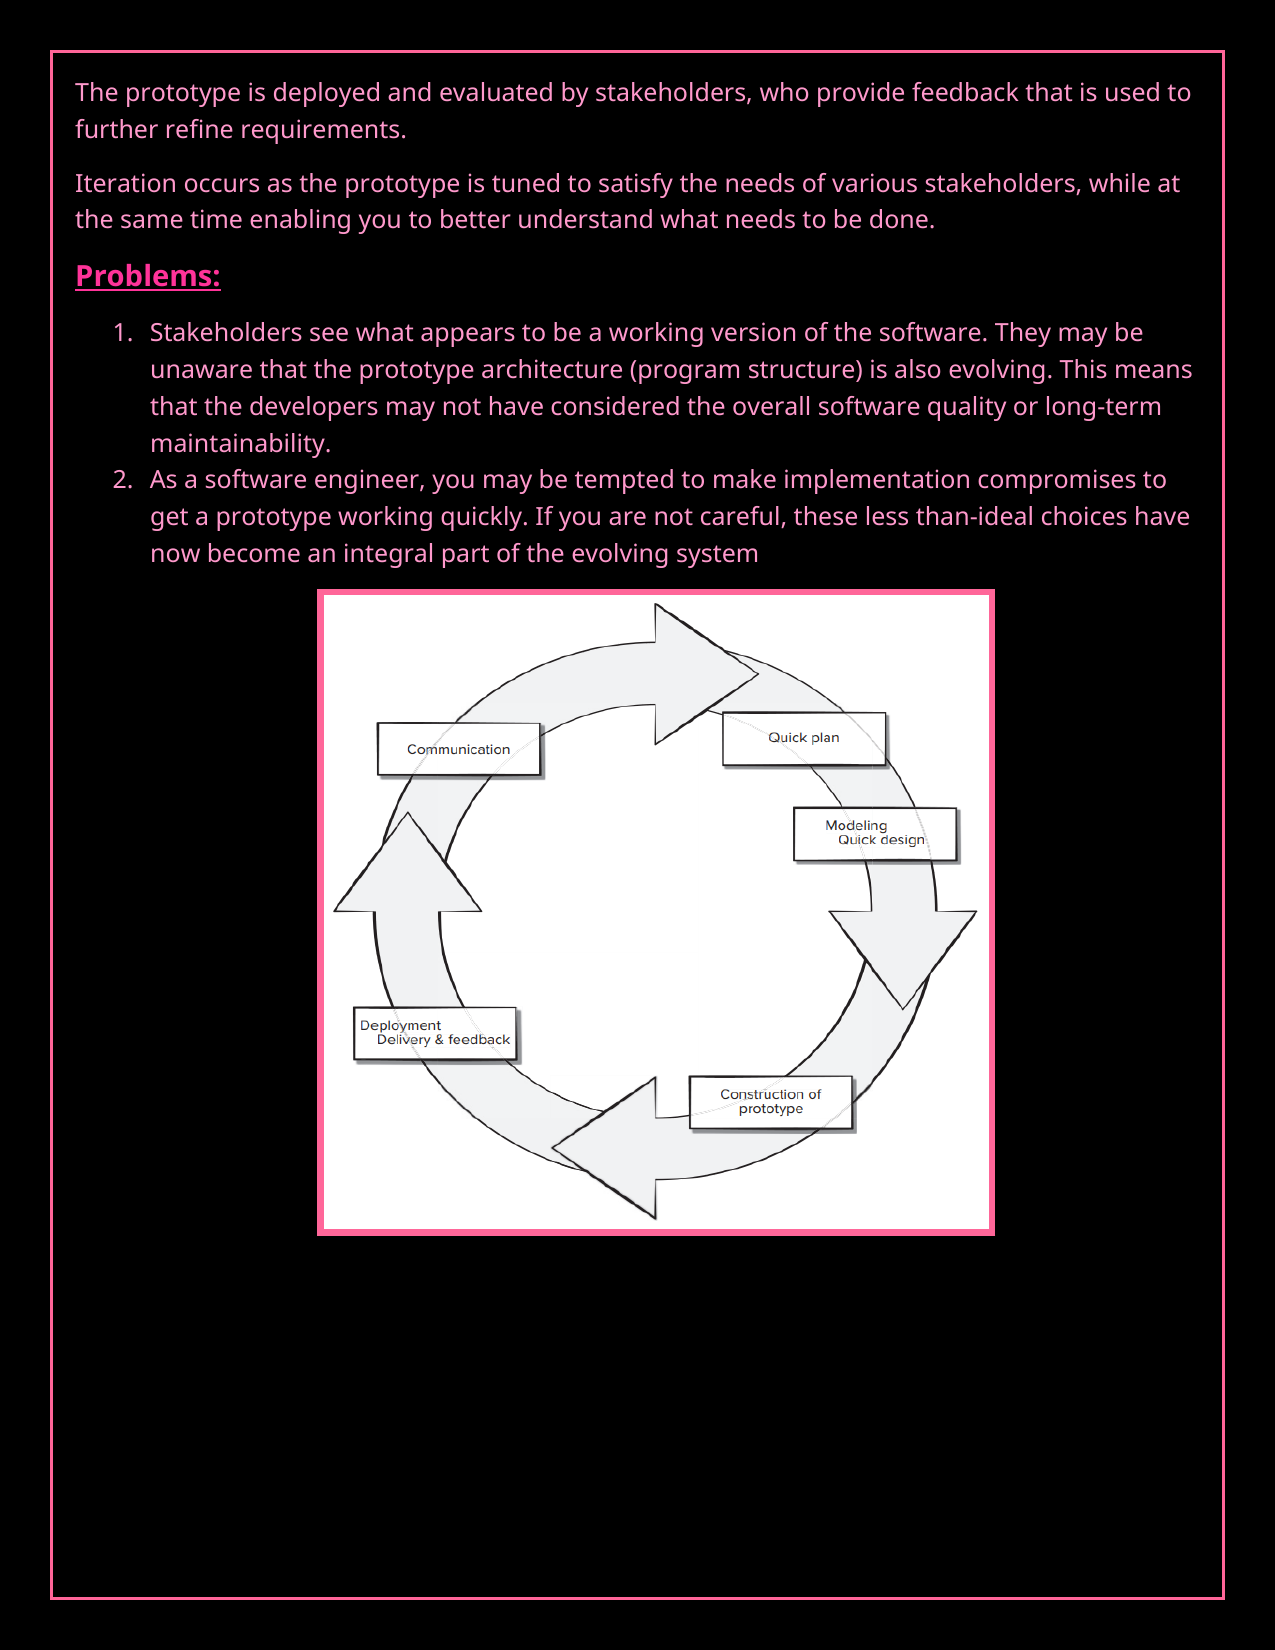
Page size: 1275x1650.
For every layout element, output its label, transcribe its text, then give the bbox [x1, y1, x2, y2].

text Iteration occurs as the prototype is tuned to satisfy the needs of various stakeholders, while at the same time enabling you to better understand what needs to be done. [75, 165, 1200, 236]
list Stakeholders see what appears to be a working version of the software. They may be unaware that the prototype architecture (program structure) is also evolving. This means that the developers may not have considered the overall software quality or long-term maintainability. [112, 315, 1200, 459]
text The prototype is deployed and evaluated by stakeholders, who provide feedback that is used to further refine requirements. [75, 75, 1200, 146]
picture [324, 595, 989, 1229]
list As a software engineer, you may be tempted to make implementation compromises to get a prototype working quickly. If you are not careful, these less than-ideal choices have now become an integral part of the evolving system [112, 462, 1200, 569]
text Problems: [75, 255, 1200, 295]
